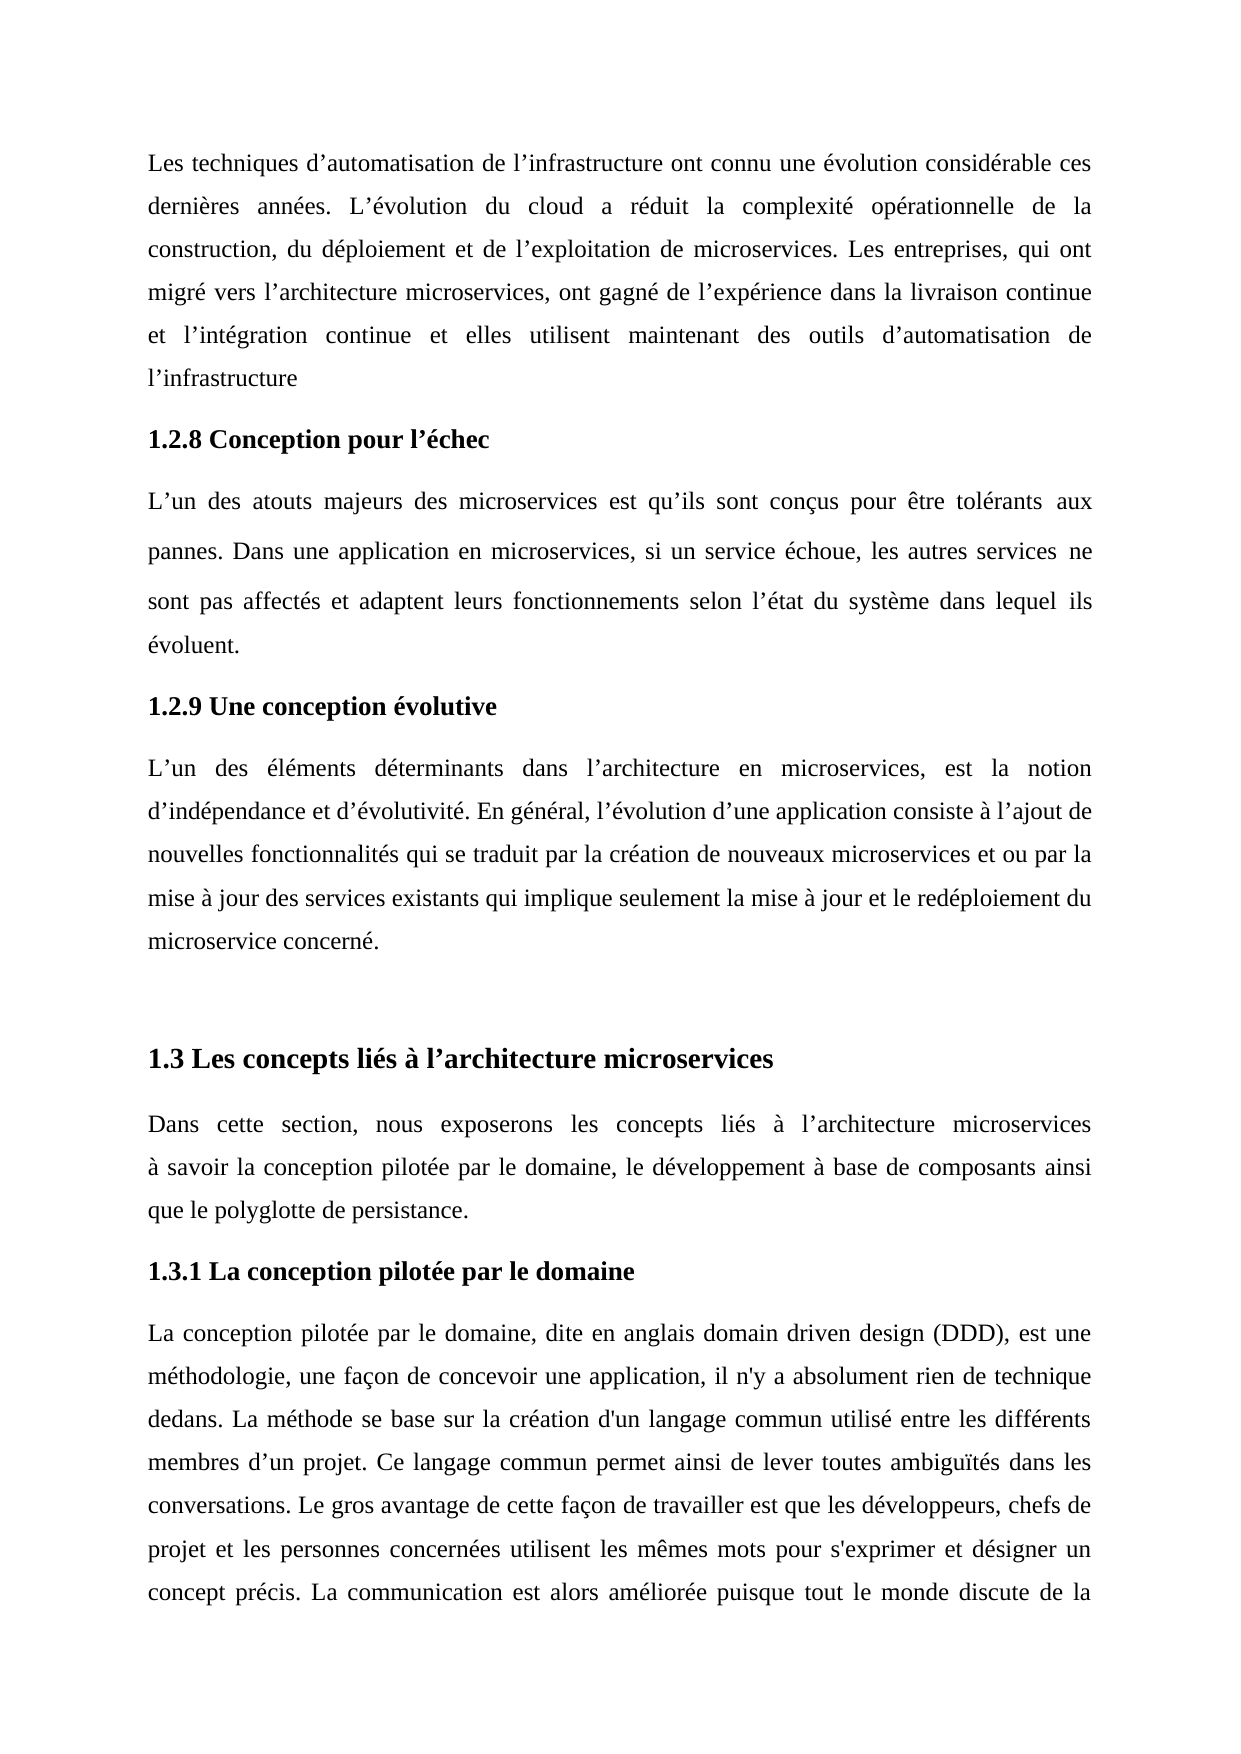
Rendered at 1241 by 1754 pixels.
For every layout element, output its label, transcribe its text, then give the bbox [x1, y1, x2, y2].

text Les techniques d’automatisation de l’infrastructure ont connu une évolution considérable ces dernières années. L’évolution du cloud a réduit la complexité opérationnelle de la construction, du déploiement et de l’exploitation de microservices. Les entreprises, qui ont migré vers l’architecture microservices, ont gagné de l’expérience dans la livraison continue et l’intégration continue et elles utilisent maintenant des outils d’automatisation de l’infrastructure [148, 148, 1093, 392]
text 1.3 Les concepts liés à l’architecture microservices [148, 1042, 1093, 1075]
text 1.3.1 La conception pilotée par le domaine [148, 1255, 1093, 1286]
text 1.2.8 Conception pour l’échec [148, 423, 1093, 454]
text Dans cette section, nous exposerons les concepts liés à l’architecture microservices à savoir la conception pilotée par le domaine, le développement à base de composants ainsi que le polyglotte de persistance. [148, 1109, 1093, 1224]
text 1.2.9 Une conception évolutive [148, 690, 1093, 721]
text L’un des éléments déterminants dans l’architecture en microservices, est la notion d’indépendance et d’évolutivité. En général, l’évolution d’une application consiste à l’ajout de nouvelles fonctionnalités qui se traduit par la création de nouveaux microservices et ou par la mise à jour des services existants qui implique seulement la mise à jour et le redéploiement du microservice concerné. [148, 753, 1093, 954]
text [148, 1318, 1093, 1606]
text L’un des atouts majeurs des microservices est qu’ils sont conçus pour être tolérants aux pannes. Dans une application en microservices, si un service échoue, les autres services ne sont pas affectés et adaptent leurs fonctionnements selon l’état du système dans lequel ils évoluent. [148, 486, 1093, 659]
